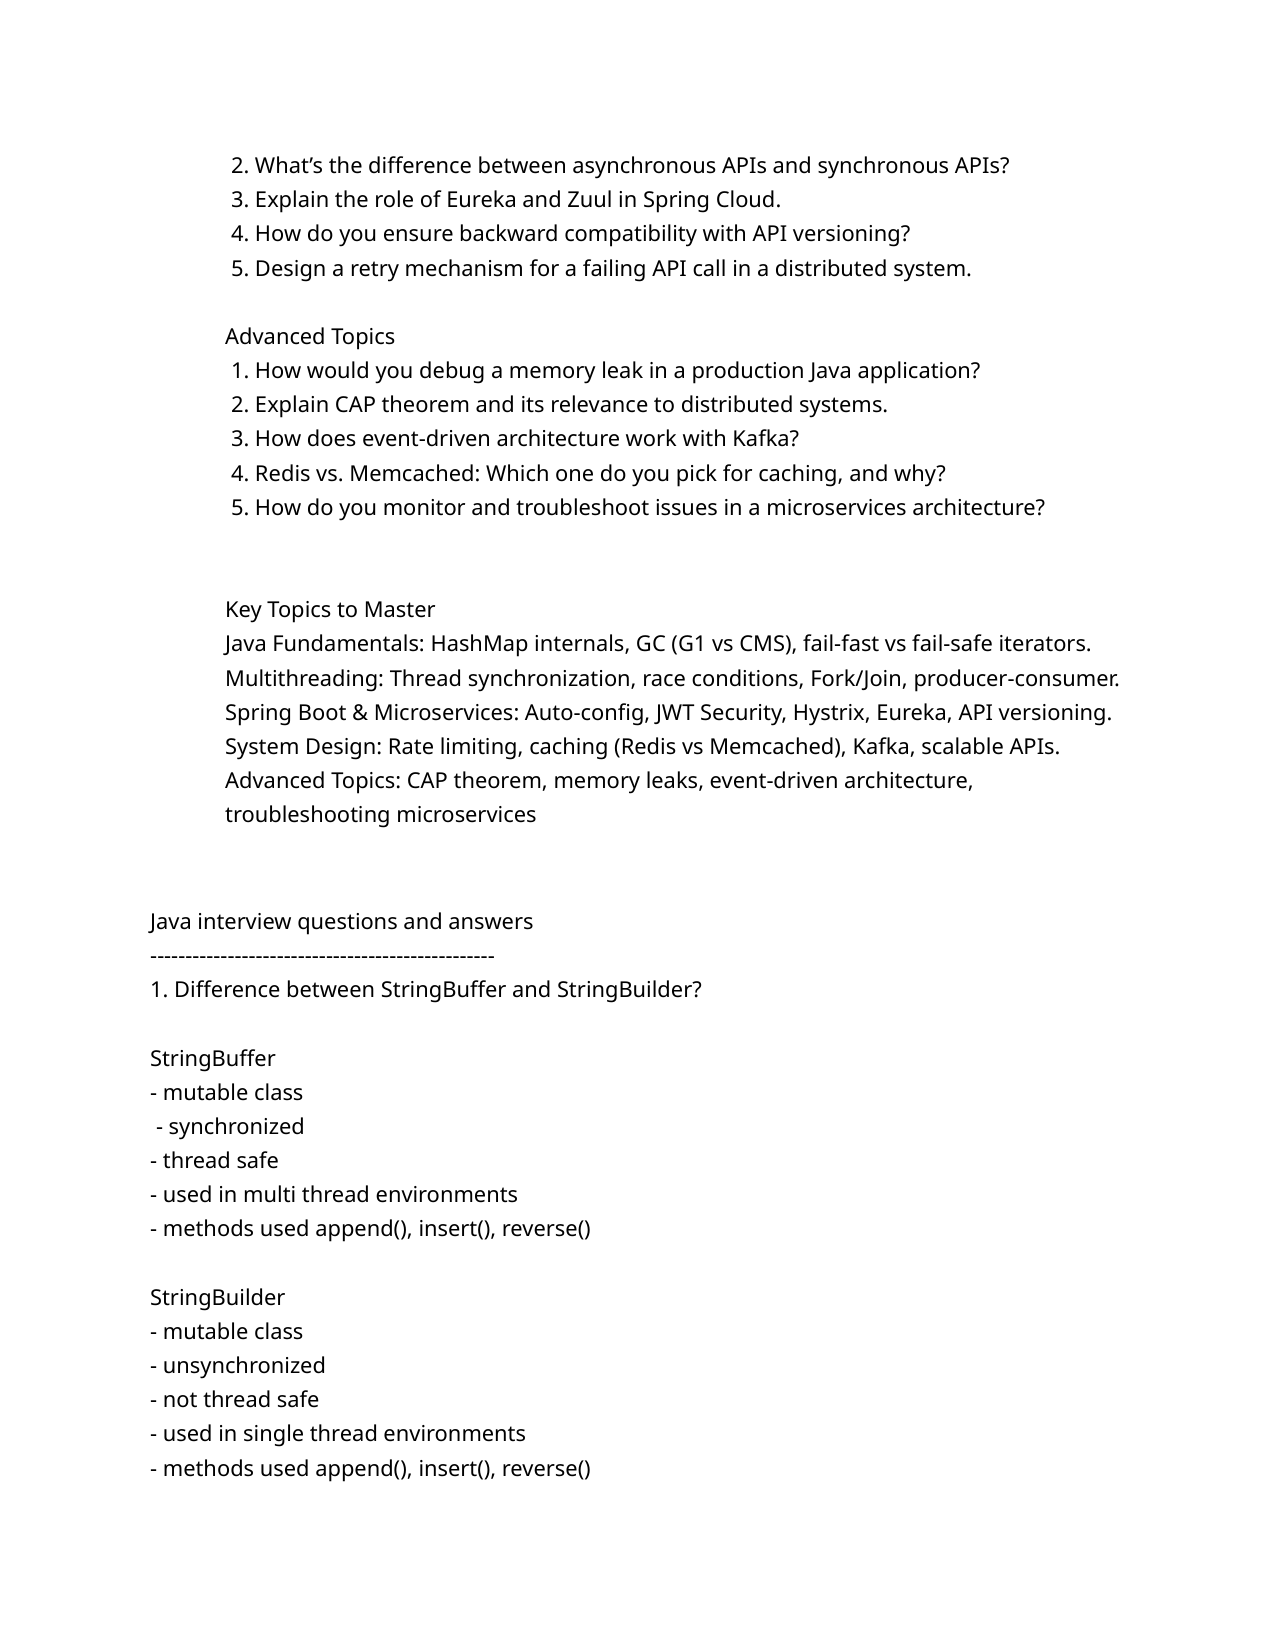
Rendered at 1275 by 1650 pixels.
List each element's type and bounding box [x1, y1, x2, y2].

text [150, 906, 1125, 1482]
list [187, 150, 1125, 829]
